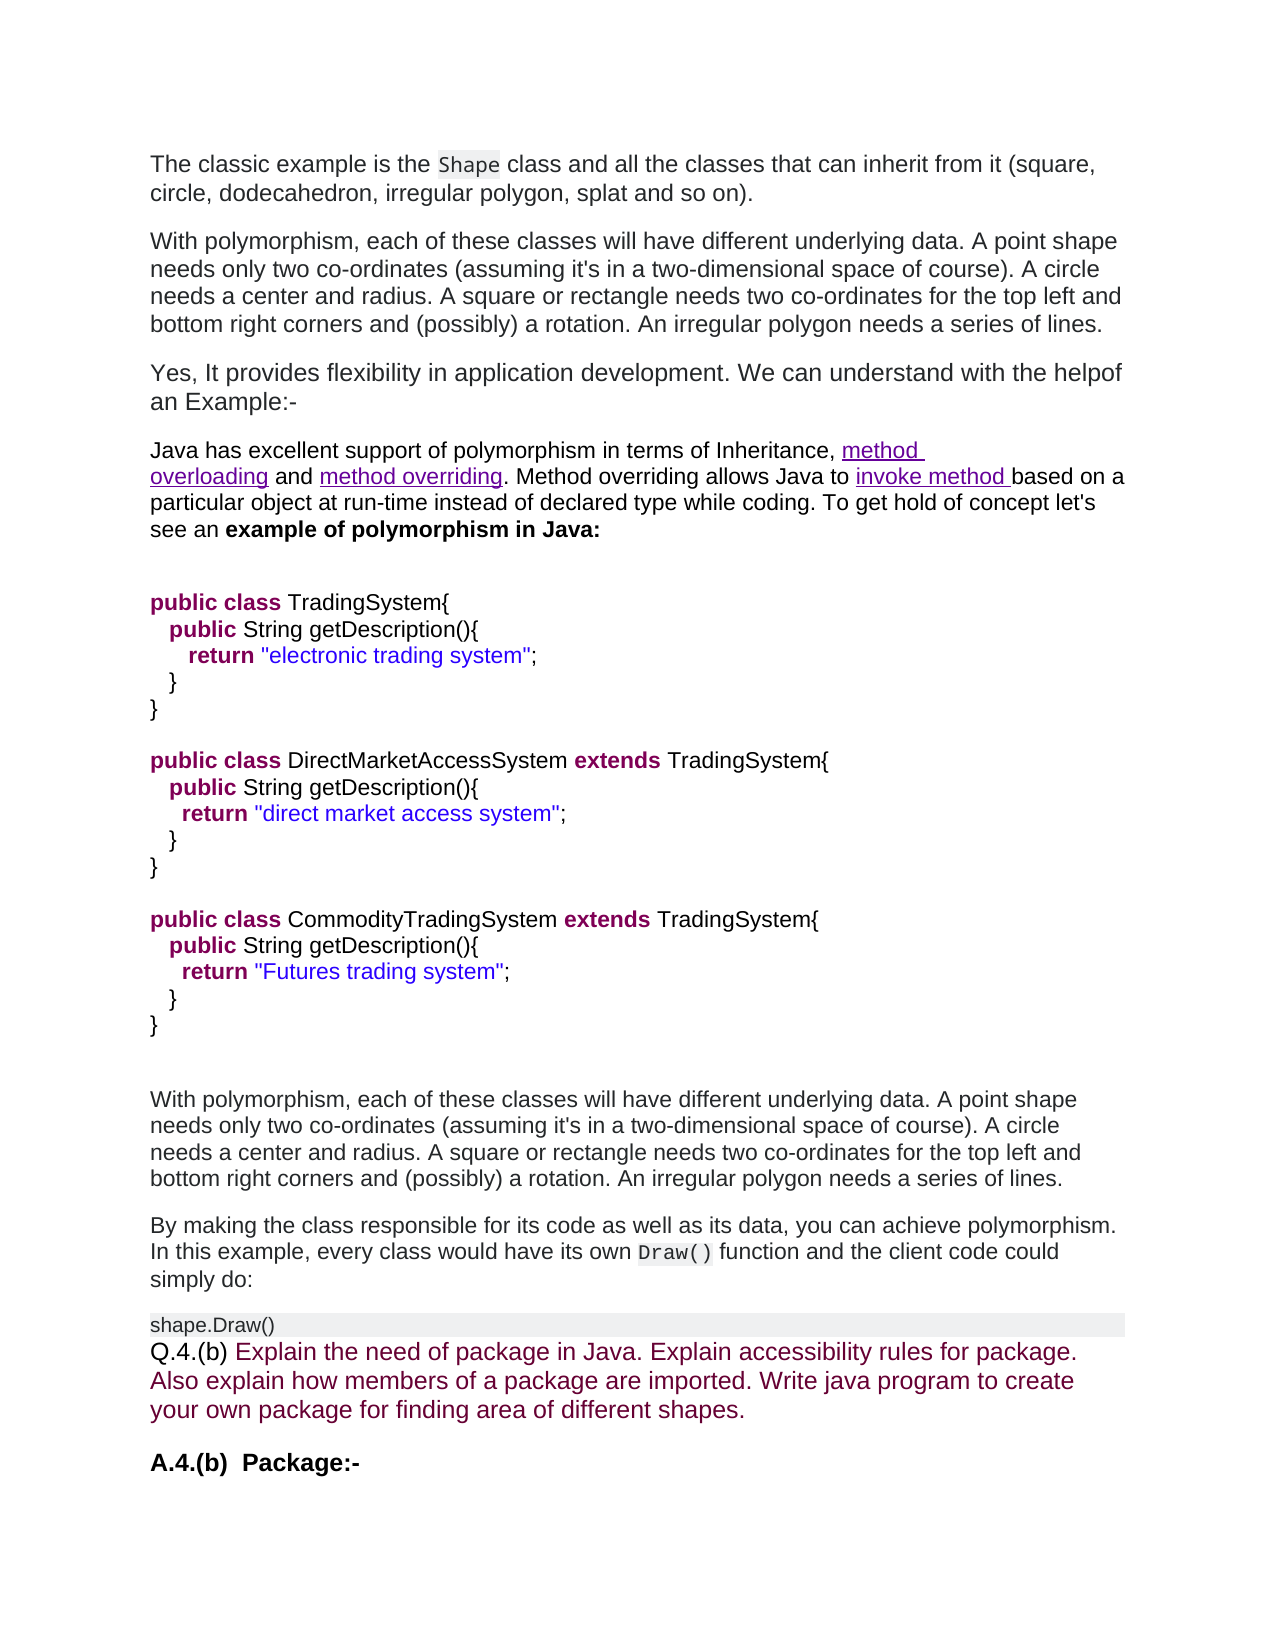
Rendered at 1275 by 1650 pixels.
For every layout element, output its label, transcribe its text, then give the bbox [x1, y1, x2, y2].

text } [150, 984, 1125, 1011]
text } [150, 853, 1125, 879]
text } [150, 695, 1125, 721]
text public String getDescription(){ [150, 932, 1125, 958]
text return "direct market access system"; [150, 800, 1125, 826]
text Yes, It provides flexibility in application development. We can understand with the helpof an Example:- [150, 358, 1125, 416]
text Java has excellent support of polymorphism in terms of Inheritance, method overloading and method overriding. Method overriding allows Java to invoke method based on a particular object at run-time instead of declared type while coding. To get hold of concept let's see an example of polymorphism in Java: [150, 437, 1125, 542]
text public String getDescription(){ [150, 616, 1125, 642]
text public String getDescription(){ [150, 774, 1125, 800]
text A.4.(b) Package:- [150, 1448, 1125, 1477]
text public class TradingSystem{ [150, 589, 1125, 616]
text } [150, 826, 1125, 853]
text return "Futures trading system"; [150, 958, 1125, 984]
text } [150, 668, 1125, 695]
text } [150, 1011, 1125, 1037]
text The classic example is the Shape class and all the classes that can inherit from it (square, circle, dodecahedron, irregular polygon, splat and so on). [150, 150, 1125, 206]
text return "electronic trading system"; [150, 642, 1125, 668]
text Q.4.(b) Explain the need of package in Java. Explain accessibility rules for package. Also explain how members of a package are imported. Write java program to create your own package for finding area of different shapes. [150, 1337, 1125, 1423]
text By making the class responsible for its code as well as its data, you can achieve polymorphism. In this example, every class would have its own Draw() function and the client code could simply do: [150, 1212, 1125, 1292]
text With polymorphism, each of these classes will have different underlying data. A point shape needs only two co-ordinates (assuming it's in a two-dimensional space of course). A circle needs a center and radius. A square or rectangle needs two co-ordinates for the top left and bottom right corners and (possibly) a rotation. An irregular polygon needs a series of lines. [150, 227, 1125, 337]
text public class CommodityTradingSystem extends TradingSystem{ [150, 906, 1125, 932]
text public class DirectMarketAccessSystem extends TradingSystem{ [150, 747, 1125, 774]
text With polymorphism, each of these classes will have different underlying data. A point shape needs only two co-ordinates (assuming it's in a two-dimensional space of course). A circle needs a center and radius. A square or rectangle needs two co-ordinates for the top left and bottom right corners and (possibly) a rotation. An irregular polygon needs a series of lines. [150, 1086, 1125, 1191]
text shape.Draw() [150, 1313, 1125, 1337]
